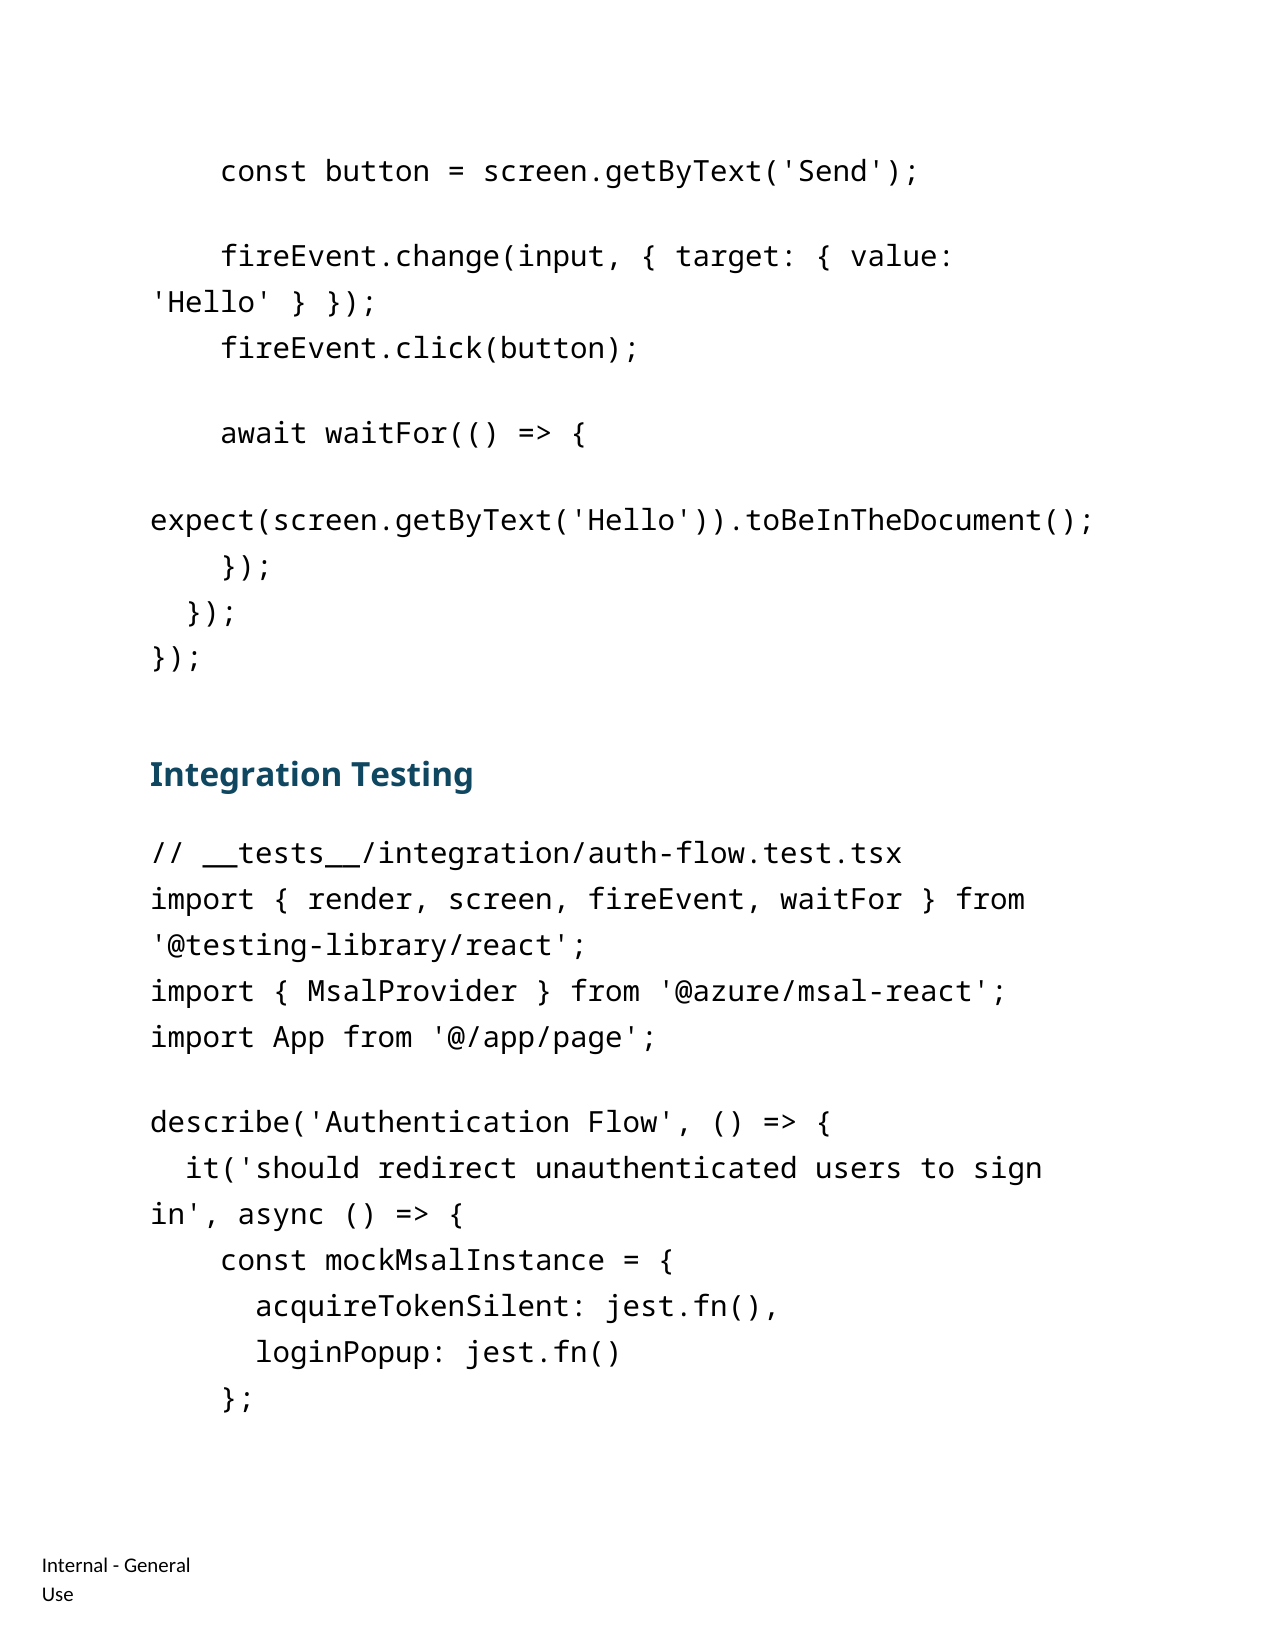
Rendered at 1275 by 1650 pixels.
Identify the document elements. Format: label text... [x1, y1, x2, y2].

subtitle Integration Testing [150, 751, 1125, 796]
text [150, 832, 1125, 1456]
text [150, 150, 1125, 716]
